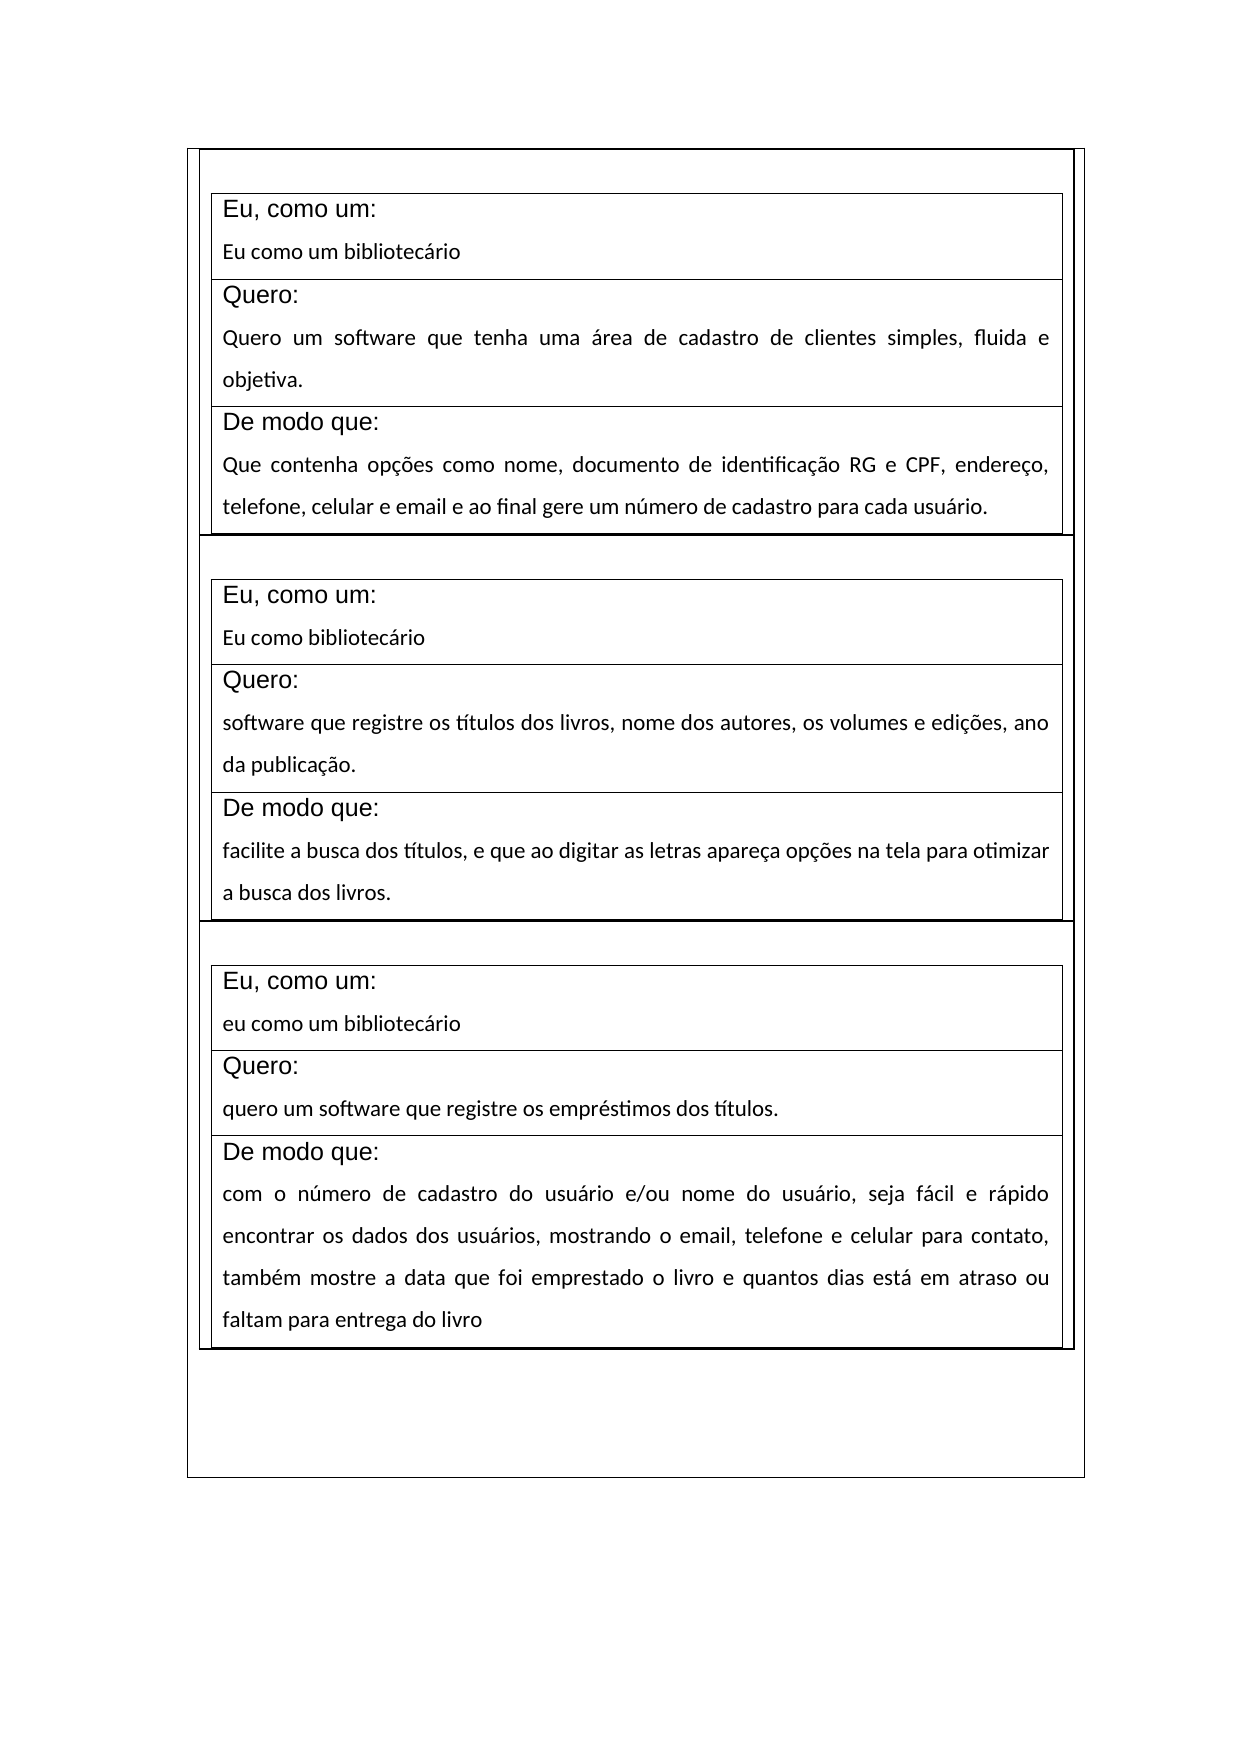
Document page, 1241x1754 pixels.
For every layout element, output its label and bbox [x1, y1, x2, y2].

table_cell [188, 149, 1084, 1477]
